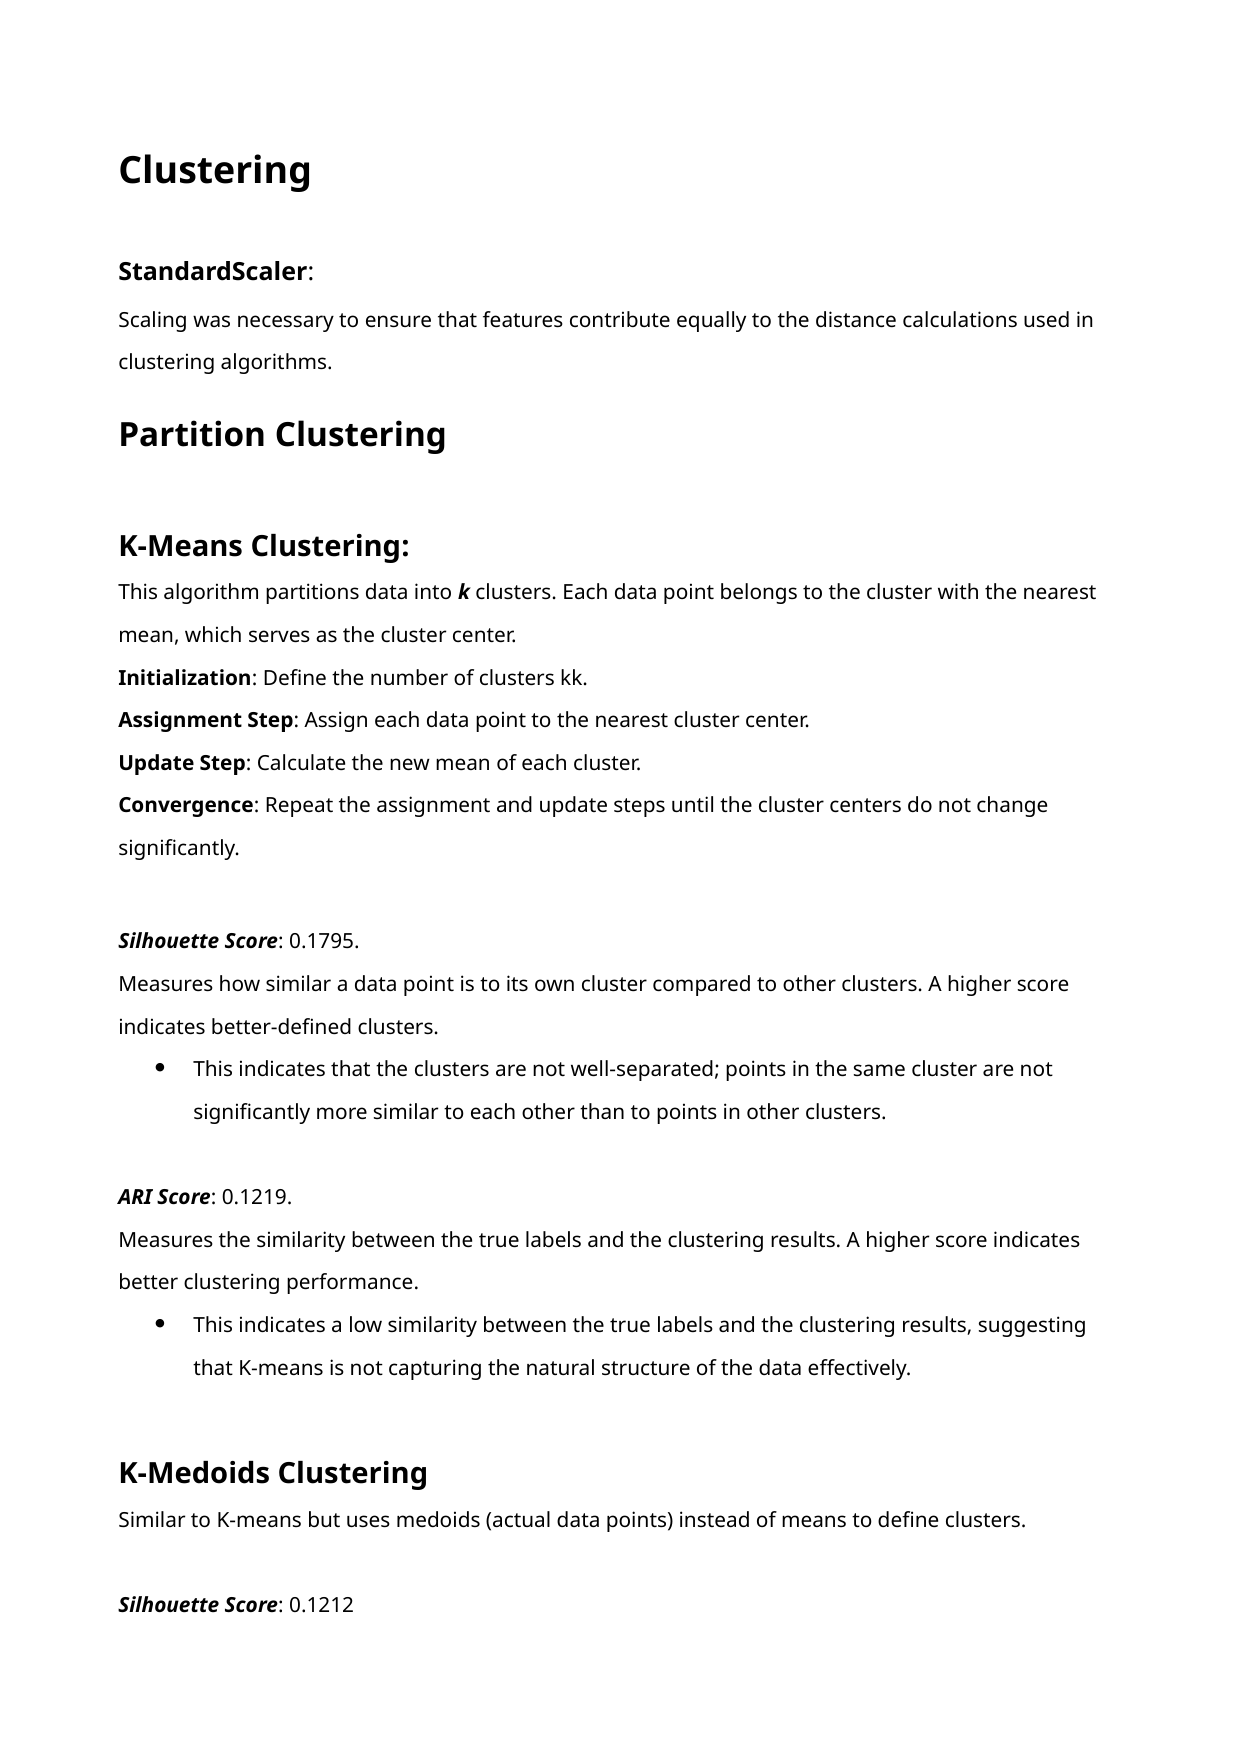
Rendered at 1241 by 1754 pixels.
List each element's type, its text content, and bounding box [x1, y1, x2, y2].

text Measures how similar a data point is to its own cluster compared to other clusters. A higher score indicates better-defined clusters. [118, 969, 1122, 1040]
text StandardScaler: [118, 254, 1122, 288]
list Convergence: Repeat the assignment and update steps until the cluster centers do not change significantly. [118, 790, 1122, 861]
subtitle Partition Clustering [118, 411, 1122, 456]
text Update Step: Calculate the new mean of each cluster. [118, 748, 1122, 776]
list This indicates a low similarity between the true labels and the clustering results, suggesting that K-means is not capturing the natural structure of the data effectively. [156, 1310, 1122, 1381]
subtitle K-Means Clustering: [118, 525, 1122, 565]
text Similar to K-means but uses medoids (actual data points) instead of means to define clusters. [118, 1505, 1122, 1533]
text Silhouette Score: 0.1212 [118, 1590, 1122, 1618]
list Scaling was necessary to ensure that features contribute equally to the distance calculations used in clustering algorithms. [118, 305, 1122, 376]
text Initialization: Define the number of clusters kk. [118, 663, 1122, 691]
text Assignment Step: Assign each data point to the nearest cluster center. [118, 705, 1122, 734]
subtitle Clustering [118, 143, 1122, 194]
subtitle K-Medoids Clustering [118, 1452, 1122, 1492]
list This indicates that the clusters are not well-separated; points in the same cluster are not significantly more similar to each other than to points in other clusters. [156, 1054, 1122, 1126]
text This algorithm partitions data into k clusters. Each data point belongs to the cluster with the nearest mean, which serves as the cluster center. [118, 577, 1122, 648]
text Silhouette Score: 0.1795. [118, 927, 1122, 955]
text ARI Score: 0.1219. [118, 1182, 1122, 1211]
text Measures the similarity between the true labels and the clustering results. A higher score indicates better clustering performance. [118, 1225, 1122, 1296]
